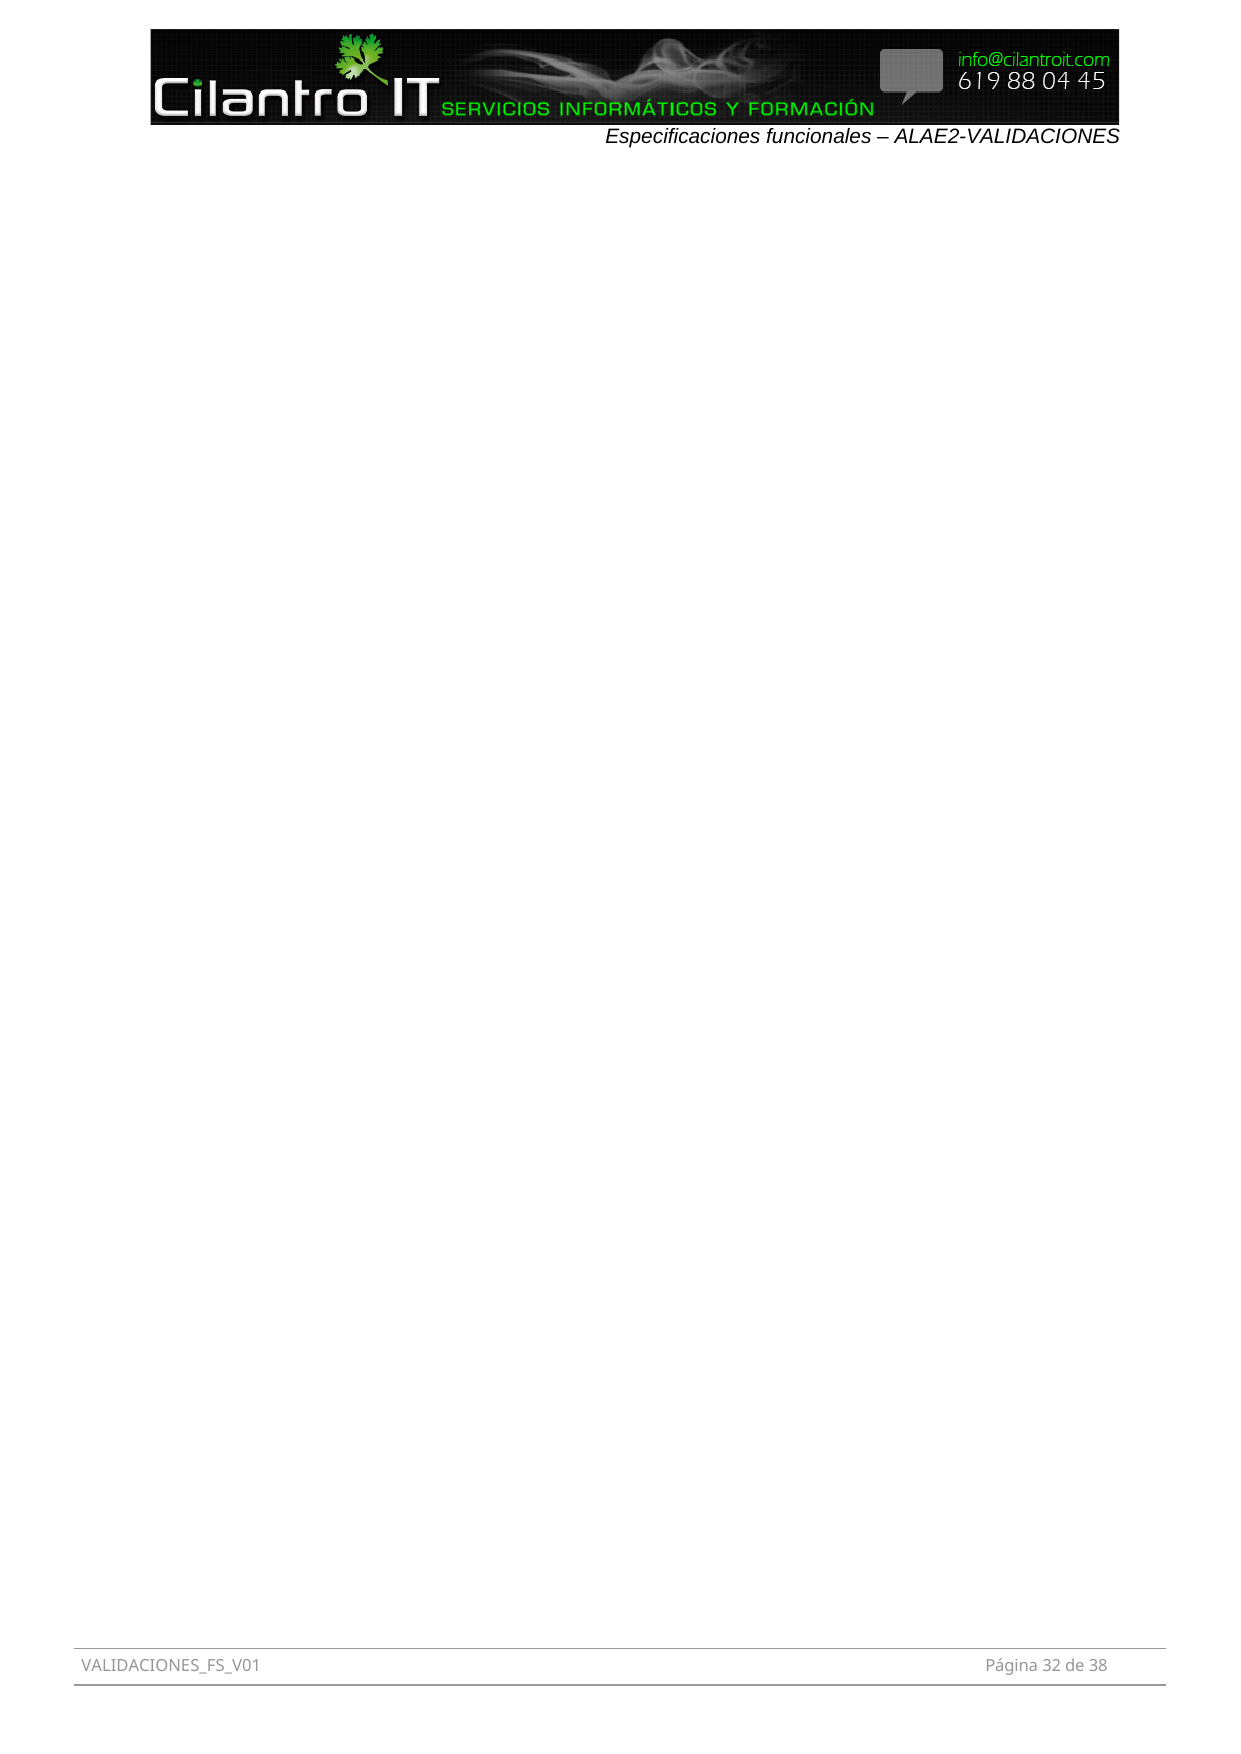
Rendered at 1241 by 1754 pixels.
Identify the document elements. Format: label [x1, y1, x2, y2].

picture [150, 29, 1120, 125]
